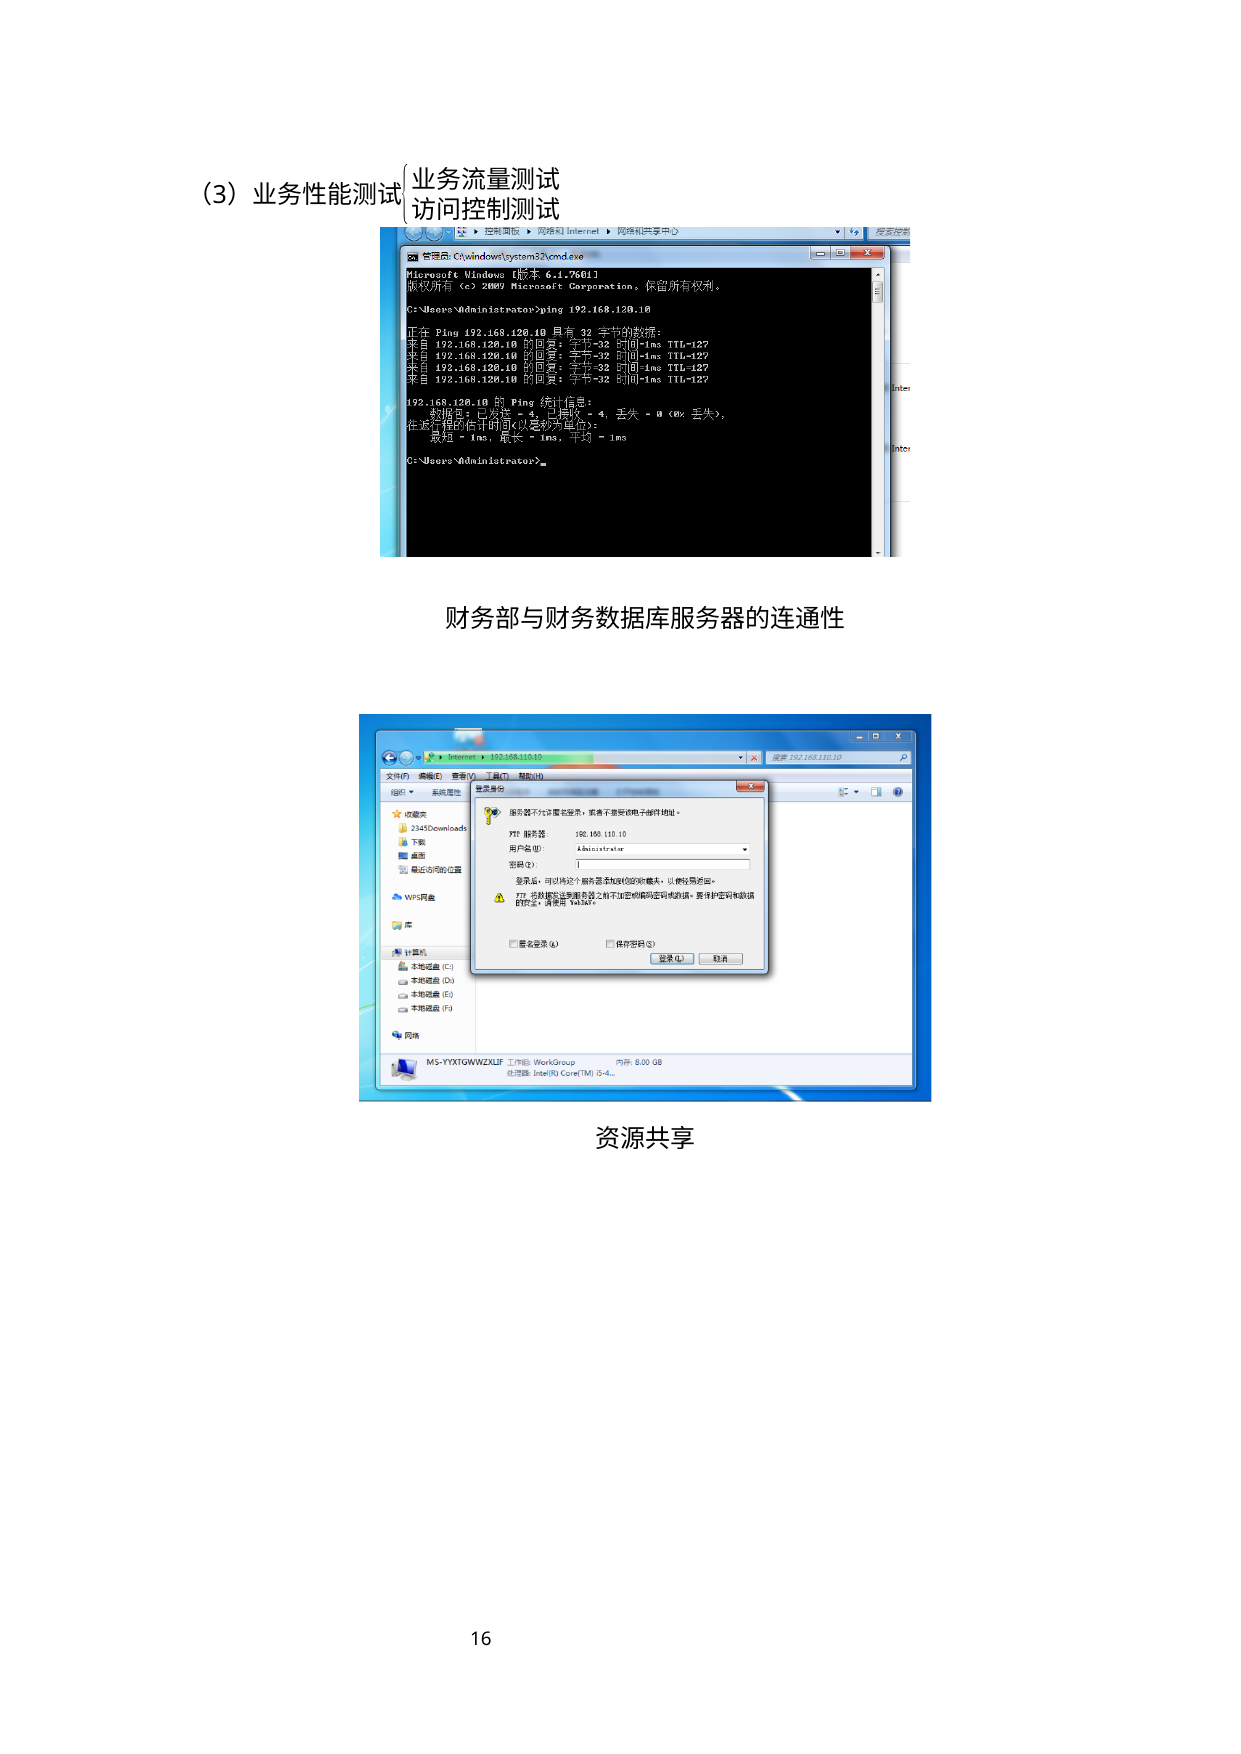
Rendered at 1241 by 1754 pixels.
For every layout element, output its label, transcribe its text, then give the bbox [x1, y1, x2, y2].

text 财务部与财务数据库服务器的连通性 [187, 584, 1053, 649]
text （3）业务性能测试 [187, 162, 1053, 227]
picture [359, 714, 932, 1102]
picture [380, 227, 911, 557]
text 资源共享 [187, 1104, 1053, 1169]
